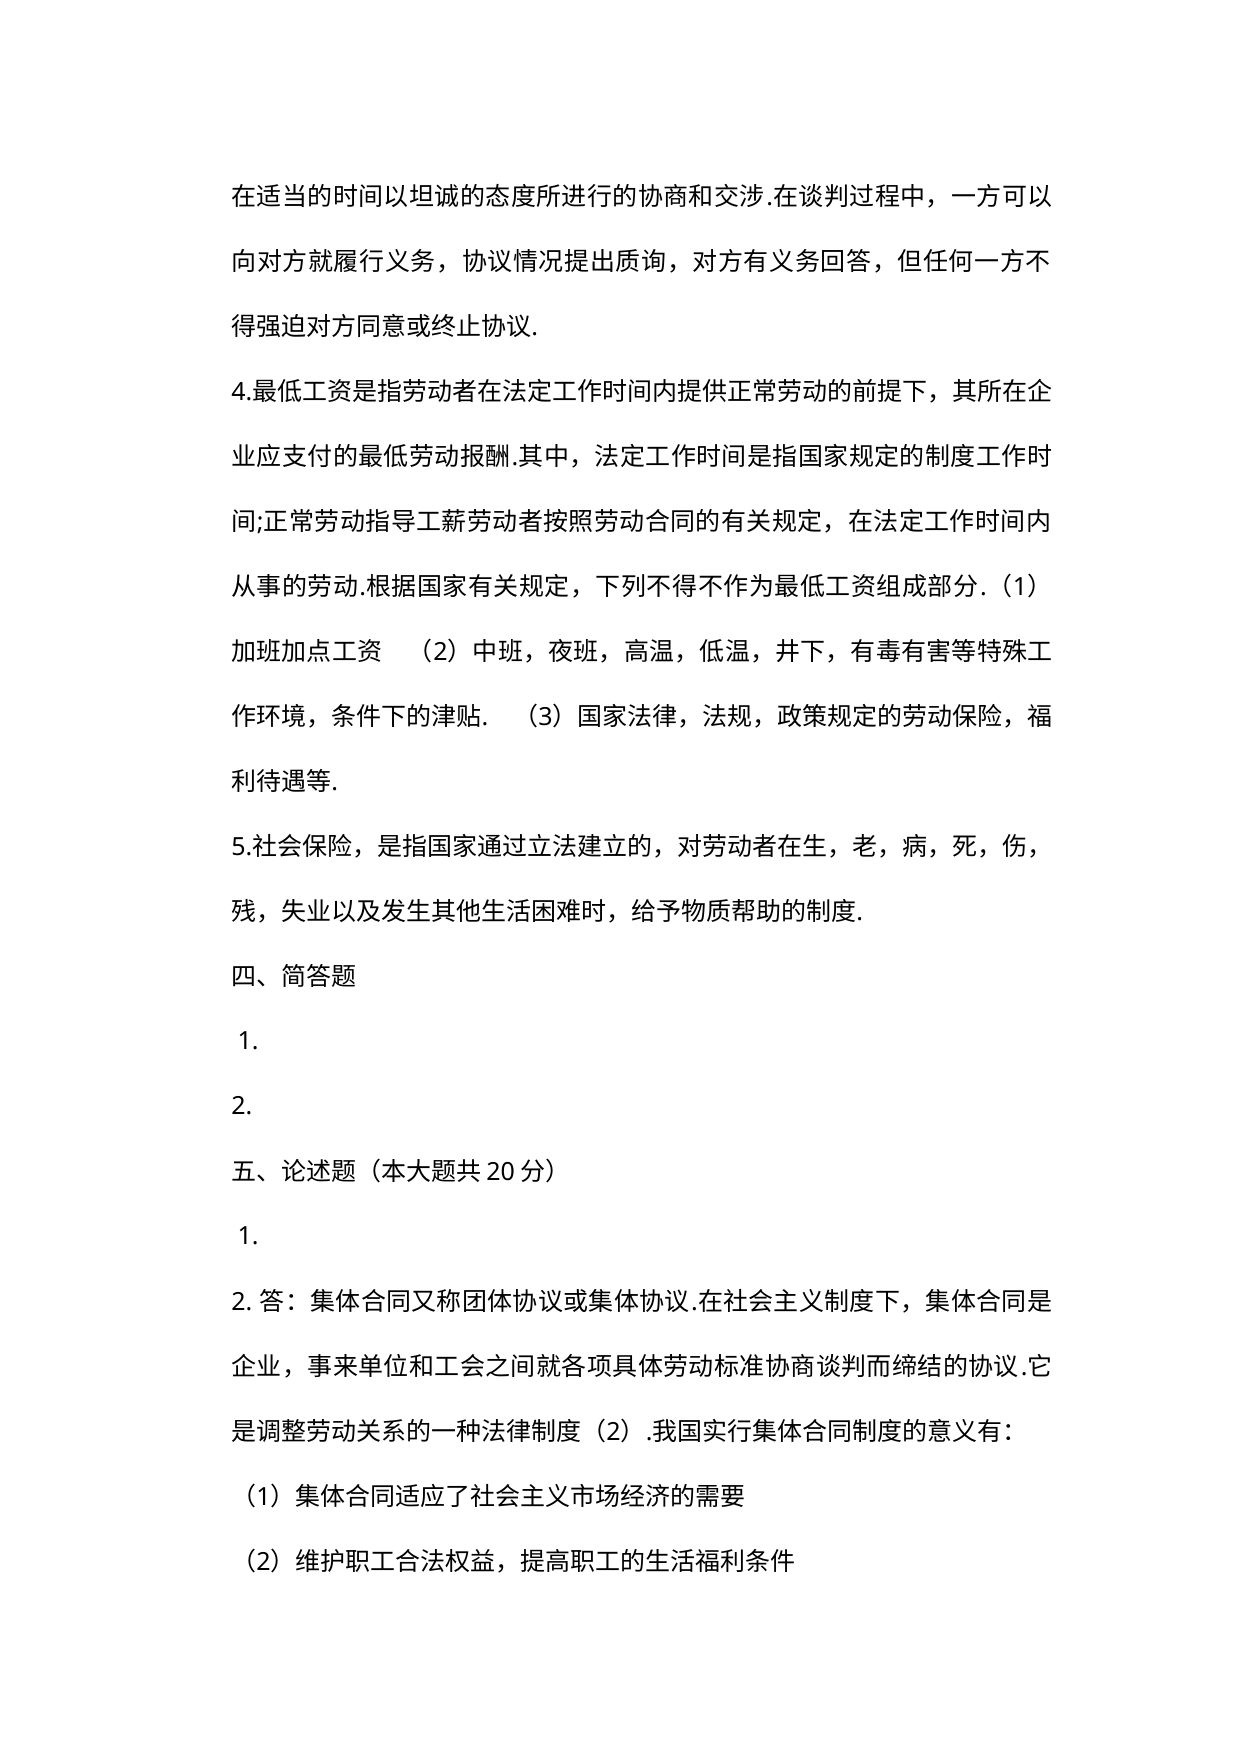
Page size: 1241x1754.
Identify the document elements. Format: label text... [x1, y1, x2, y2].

text （2）维护职工合法权益，提高职工的生活福利条件 [231, 1527, 1053, 1592]
text 1. [187, 1007, 1053, 1072]
text 5.社会保险，是指国家通过立法建立的，对劳动者在生，老，病，死，伤，残，失业以及发生其他生活困难时，给予物质帮助的制度. [231, 812, 1053, 942]
text 五、论述题（本大题共20分） [231, 1137, 1053, 1202]
text 1. [187, 1202, 1053, 1267]
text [231, 162, 1053, 357]
text 四、简答题 [231, 942, 1053, 1007]
text （1）集体合同适应了社会主义市场经济的需要 [231, 1462, 1053, 1527]
text 2. [231, 1072, 1053, 1137]
text 4.最低工资是指劳动者在法定工作时间内提供正常劳动的前提下，其所在企业应支付的最低劳动报酬.其中，法定工作时间是指国家规定的制度工作时间;正常劳动指导工薪劳动者按照劳动合同的有关规定，在法定工作时间内从事的劳动.根据国家有关规定，下列不得不作为最低工资组成部分.（1）加班加点工资 （2）中班，夜班，高温，低温，井下，有毒有害等特殊工作环境，条件下的津贴. （3）国家法律，法规，政策规定的劳动保险，福利待遇等. [231, 357, 1053, 812]
text 2. 答：集体合同又称团体协议或集体协议.在社会主义制度下，集体合同是企业，事来单位和工会之间就各项具体劳动标准协商谈判而缔结的协议.它是调整劳动关系的一种法律制度（2）.我国实行集体合同制度的意义有： [231, 1267, 1053, 1462]
